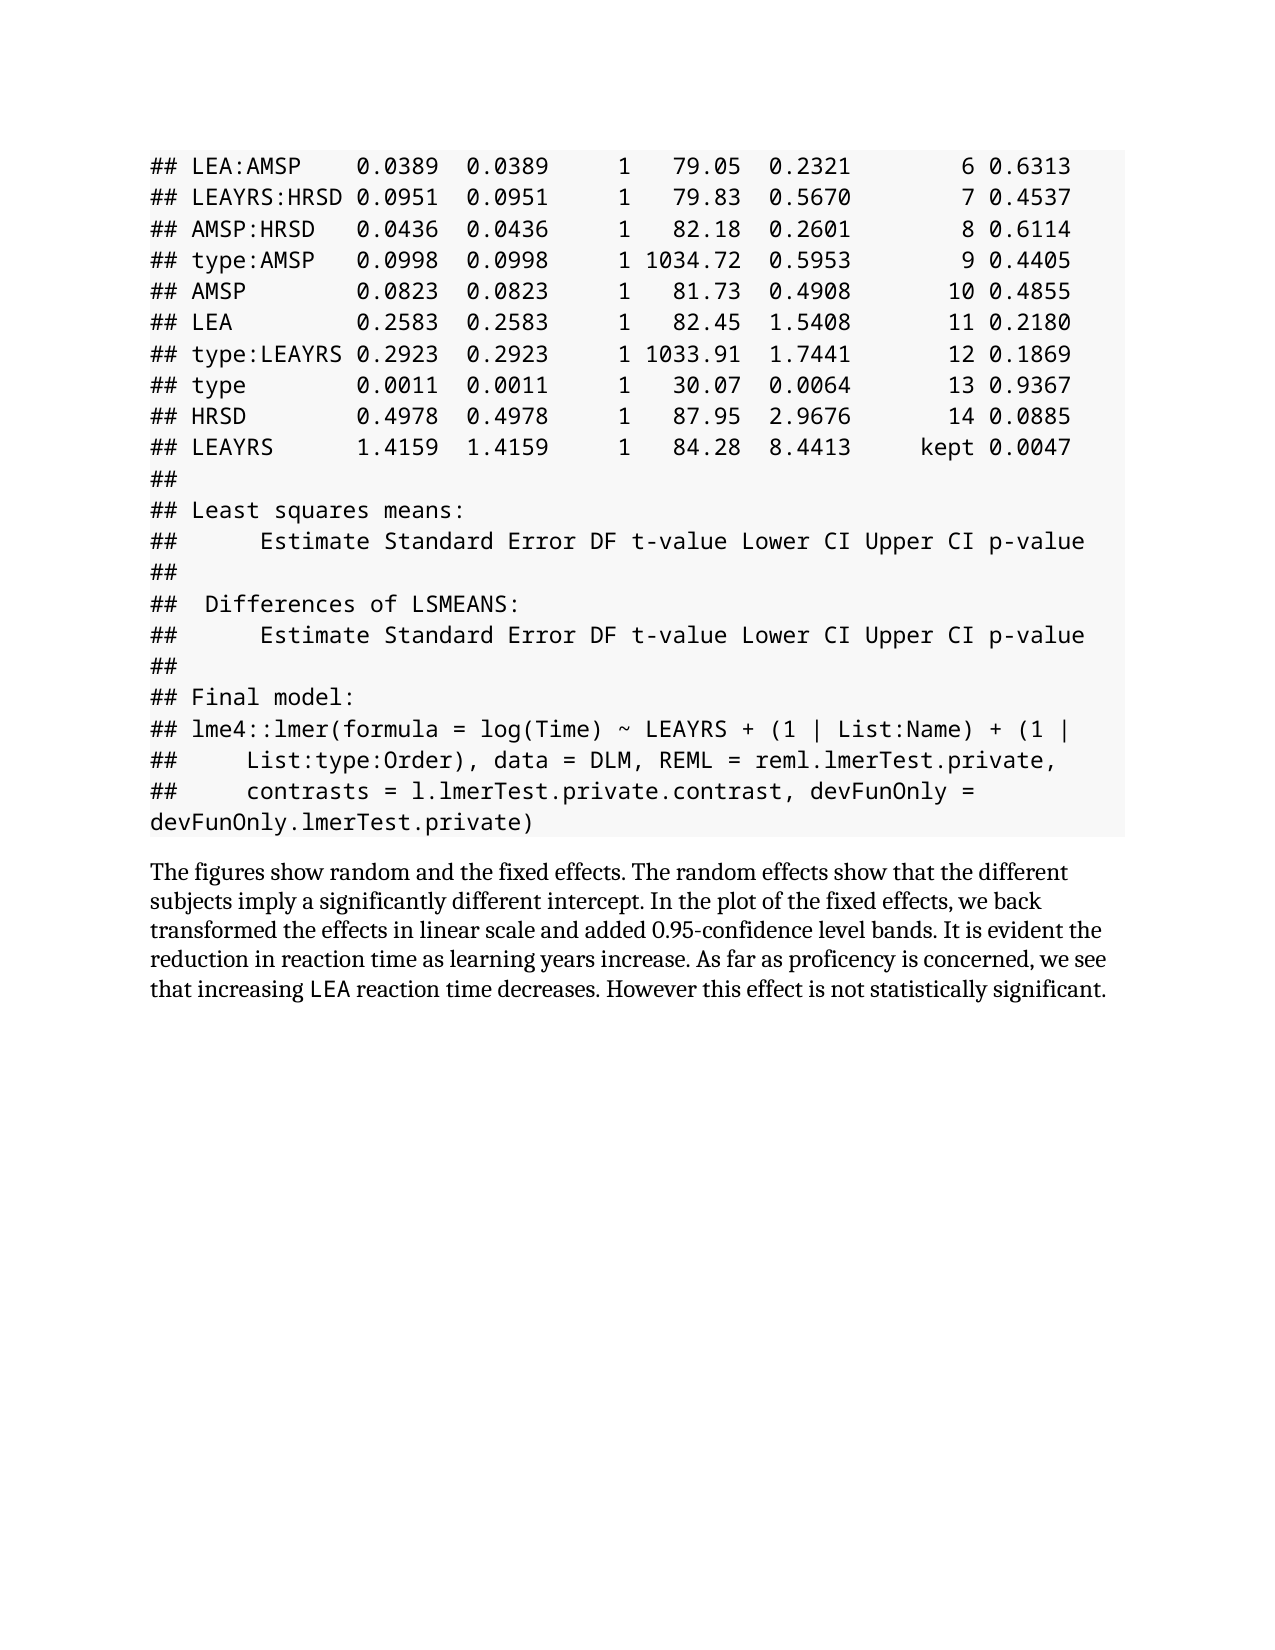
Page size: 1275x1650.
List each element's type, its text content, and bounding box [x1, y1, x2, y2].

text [150, 150, 1125, 837]
text The figures show random and the fixed effects. The random effects show that the different subjects imply a significantly different intercept. In the plot of the fixed effects, we back transformed the effects in linear scale and added 0.95-confidence level bands. It is evident the reduction in reaction time as learning years increase. As far as proficency is concerned, we see that increasing LEA reaction time decreases. However this effect is not statistically significant. [150, 858, 1125, 1004]
